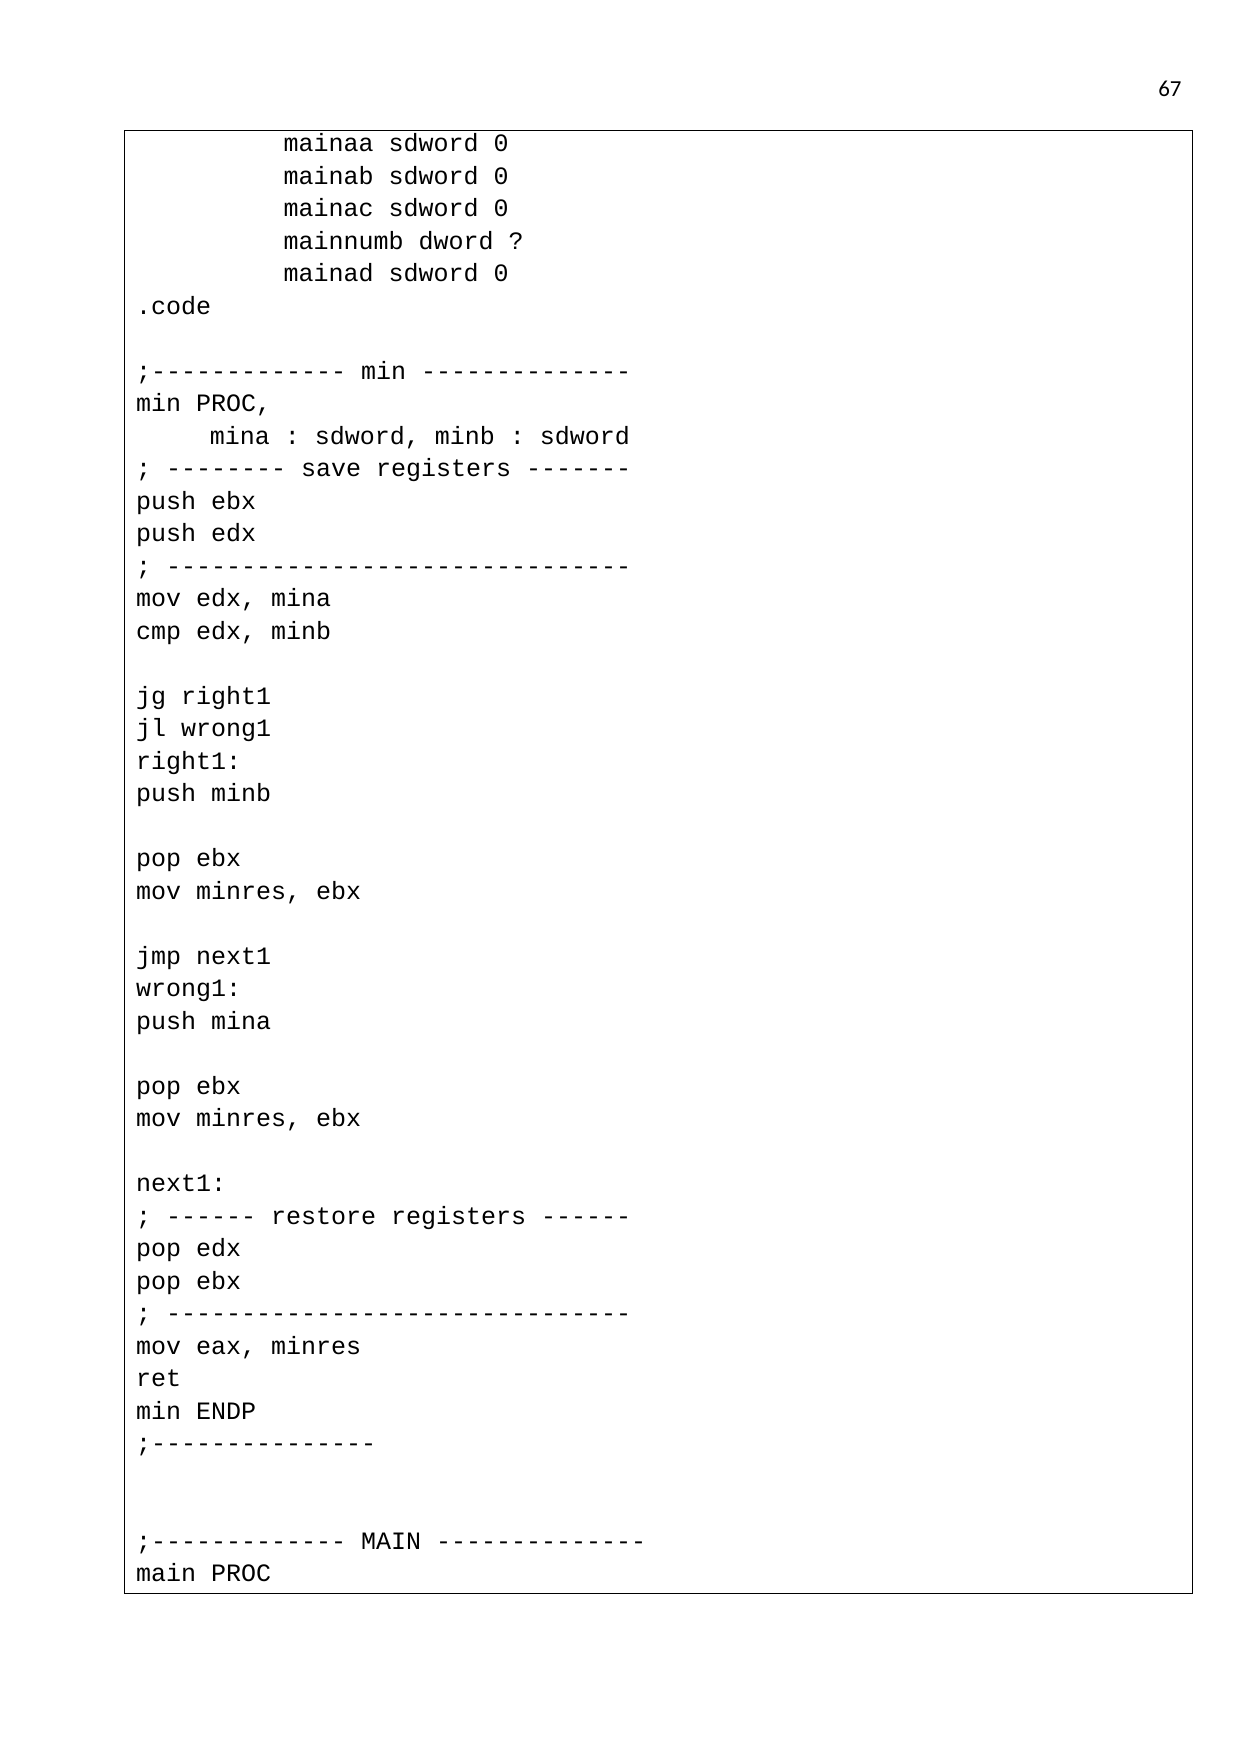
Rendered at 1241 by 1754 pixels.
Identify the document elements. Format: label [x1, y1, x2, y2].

table_header [125, 131, 1192, 1593]
